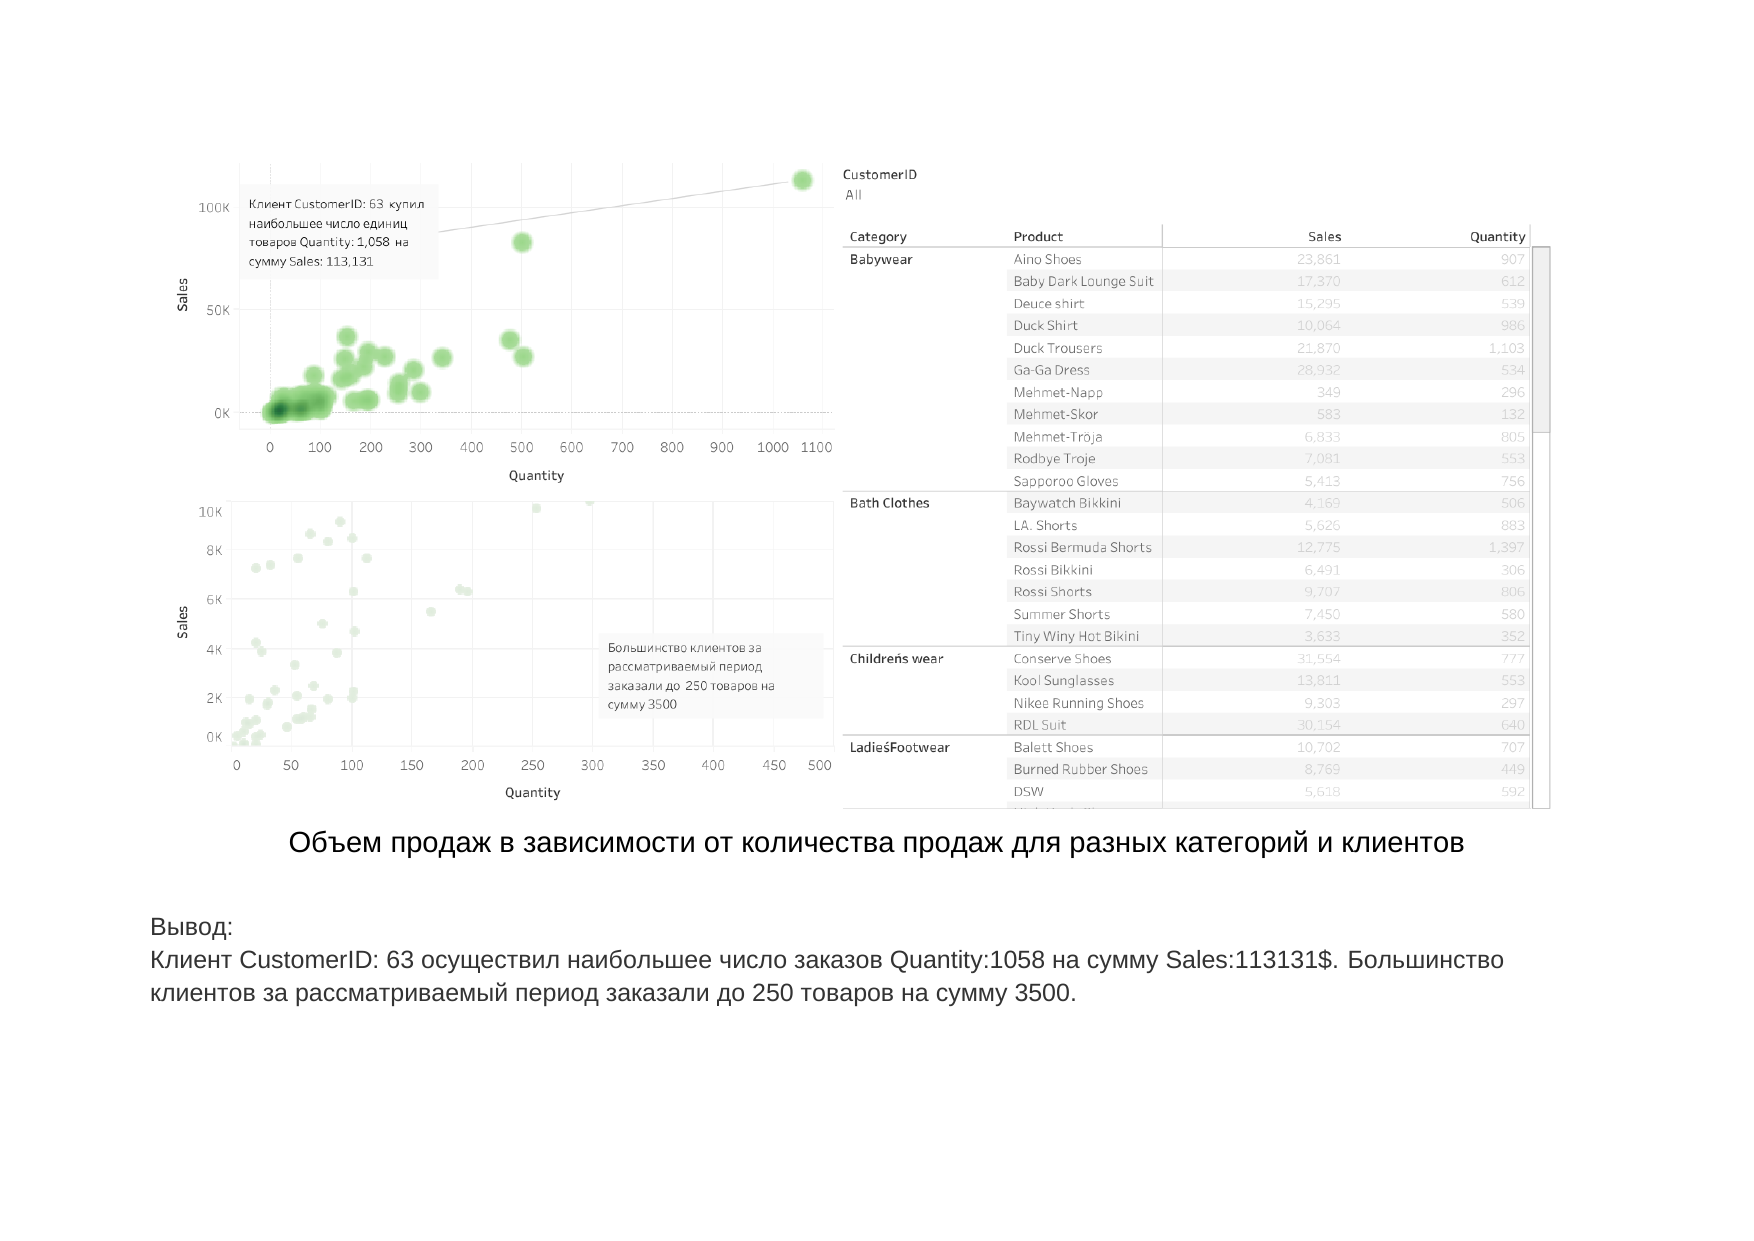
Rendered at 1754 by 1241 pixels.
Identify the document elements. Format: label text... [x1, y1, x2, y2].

text Объем продаж в зависимости от количества продаж для разных категорий и клиентов [150, 825, 1604, 858]
text Клиент CustomerID: 63 осуществил наибольшее число заказов Quantity:1058 на сумму Sales:113131$. Большинство клиентов за рассматриваемый период заказали до 250 товаров на сумму 3500. [150, 945, 1604, 1007]
picture [150, 150, 1604, 821]
text Вывод: [150, 912, 1604, 941]
